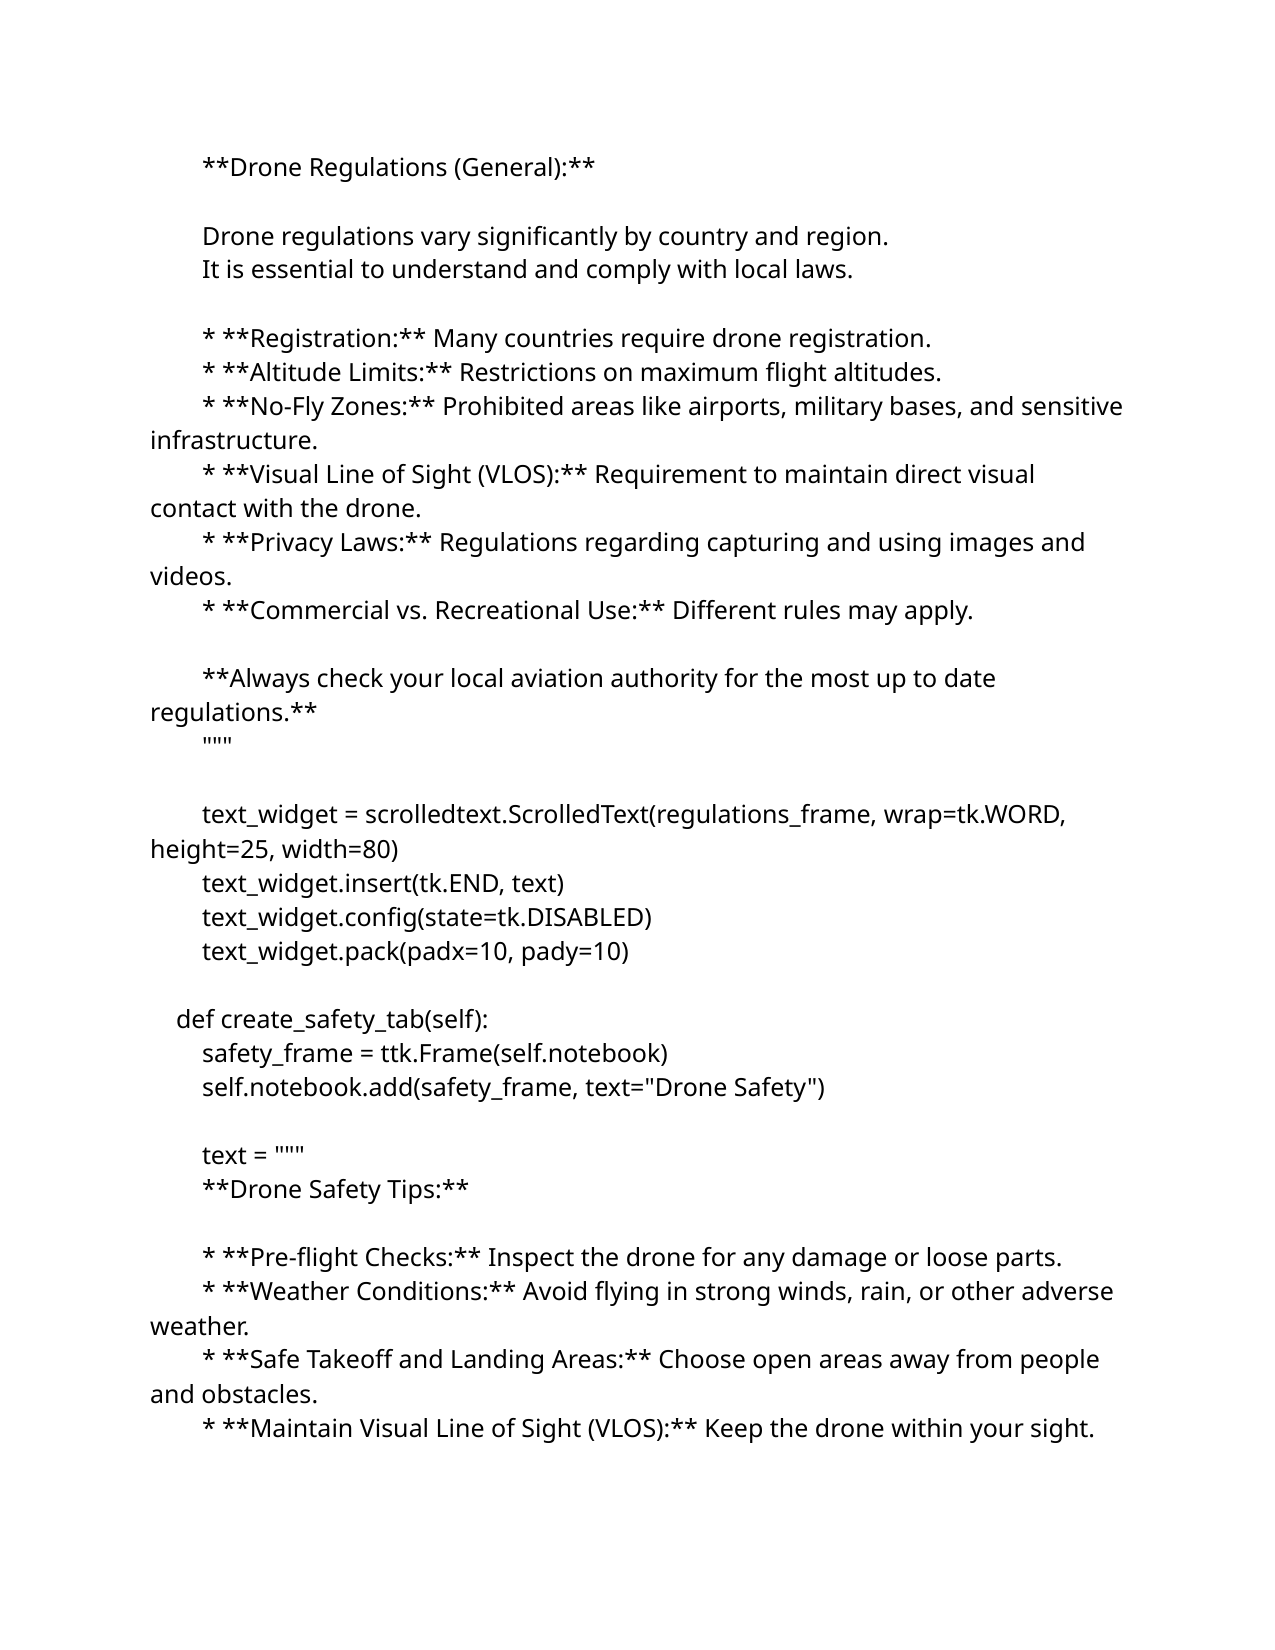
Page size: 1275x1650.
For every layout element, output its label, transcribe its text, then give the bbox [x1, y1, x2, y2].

text * **Registration:** Many countries require drone registration. [150, 320, 1125, 354]
text * **Visual Line of Sight (VLOS):** Requirement to maintain direct visual contact with the drone. [150, 457, 1125, 525]
text * **Maintain Visual Line of Sight (VLOS):** Keep the drone within your sight. [150, 1410, 1125, 1444]
text text_widget.config(state=tk.DISABLED) [150, 899, 1125, 933]
text text = """ [150, 1138, 1125, 1172]
text Drone regulations vary significantly by country and region. [150, 218, 1125, 252]
text text_widget = scrolledtext.ScrolledText(regulations_frame, wrap=tk.WORD, height=25, width=80) [150, 797, 1125, 865]
text self.notebook.add(safety_frame, text="Drone Safety") [150, 1070, 1125, 1104]
text It is essential to understand and comply with local laws. [150, 252, 1125, 286]
text * **Safe Takeoff and Landing Areas:** Choose open areas away from people and obstacles. [150, 1342, 1125, 1410]
text **Always check your local aviation authority for the most up to date regulations.** [150, 661, 1125, 729]
text * **Privacy Laws:** Regulations regarding capturing and using images and videos. [150, 525, 1125, 593]
text * **Weather Conditions:** Avoid flying in strong winds, rain, or other adverse weather. [150, 1274, 1125, 1342]
text * **No-Fly Zones:** Prohibited areas like airports, military bases, and sensitive infrastructure. [150, 388, 1125, 457]
text **Drone Safety Tips:** [150, 1172, 1125, 1206]
text * **Altitude Limits:** Restrictions on maximum flight altitudes. [150, 354, 1125, 388]
text text_widget.pack(padx=10, pady=10) [150, 933, 1125, 967]
text * **Commercial vs. Recreational Use:** Different rules may apply. [150, 593, 1125, 627]
text * **Pre-flight Checks:** Inspect the drone for any damage or loose parts. [150, 1240, 1125, 1274]
text safety_frame = ttk.Frame(self.notebook) [150, 1036, 1125, 1070]
text text_widget.insert(tk.END, text) [150, 865, 1125, 899]
text **Drone Regulations (General):** [150, 150, 1125, 184]
text """ [150, 729, 1125, 763]
text def create_safety_tab(self): [150, 1002, 1125, 1036]
